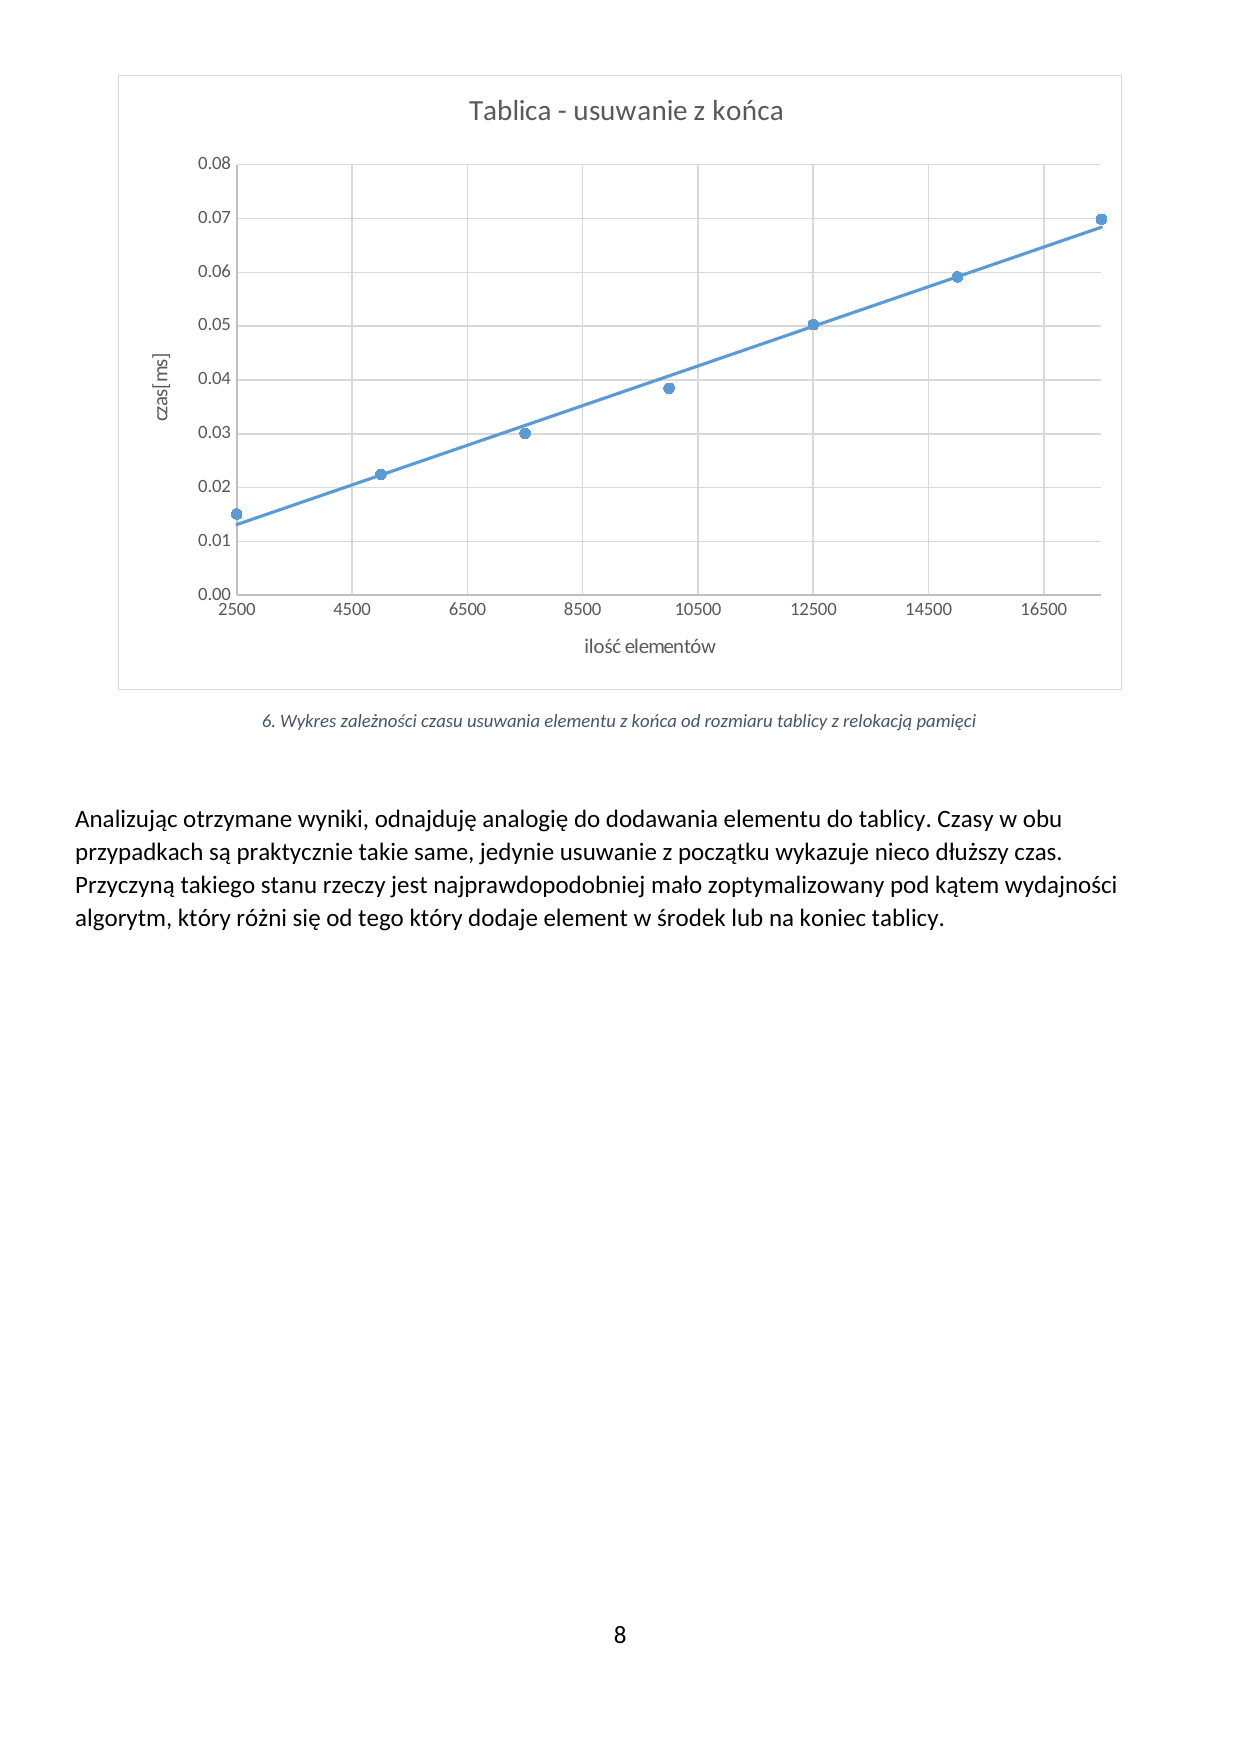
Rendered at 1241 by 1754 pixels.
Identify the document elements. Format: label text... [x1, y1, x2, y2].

text 6. Wykres zależności czasu usuwania elementu z końca od rozmiaru tablicy z relokacją pamięci [75, 710, 1165, 733]
text Analizując otrzymane wyniki, odnajduję analogię do dodawania elementu do tablicy. Czasy w obu przypadkach są praktycznie takie same, jedynie usuwanie z początku wykazuje nieco dłuższy czas. Przyczyną takiego stanu rzeczy jest najprawdopodobniej mało zoptymalizowany pod kątem wydajności algorytm, który różni się od tego który dodaje element w środek lub na koniec tablicy. [75, 803, 1165, 932]
